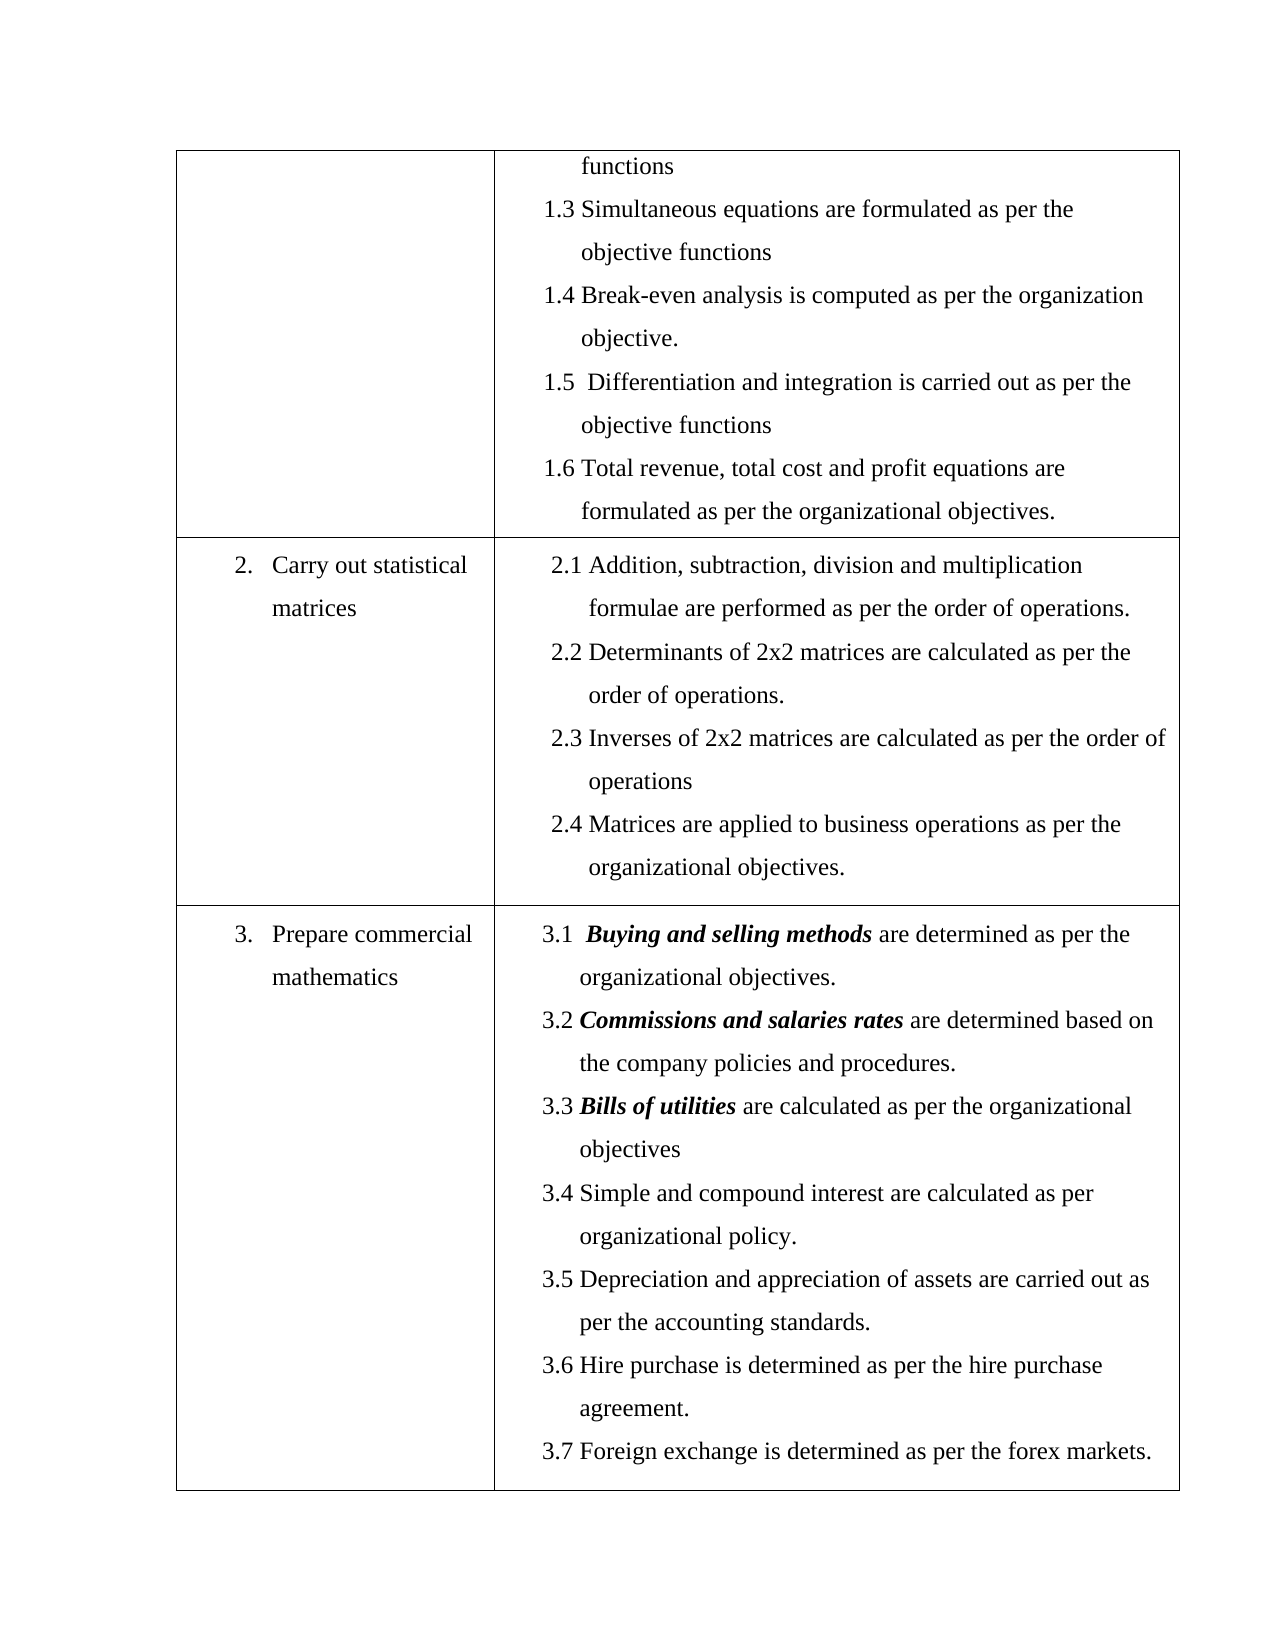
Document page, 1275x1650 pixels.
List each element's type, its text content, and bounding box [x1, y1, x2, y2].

table_cell Prepare commercial mathematics [177, 906, 494, 1490]
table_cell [177, 151, 494, 537]
table_cell Buying and selling methods are determined as per the organizational objectives. Commissions and salaries rates are determined based on the company policies and procedures. Bills of utilities are calculated as per the organizational objectives Simple and compound interest are calculated as per organizational policy. Depreciation and appreciation of assets are carried out as per the accounting standards. Hire purchase is determined as per the hire purchase agreement. Foreign exchange is determined as per the forex markets. [495, 906, 1179, 1490]
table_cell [495, 151, 1179, 537]
table_cell Carry out statistical matrices [177, 538, 494, 905]
table_cell Addition, subtraction, division and multiplication formulae are performed as per the order of operations. Determinants of 2x2 matrices are calculated as per the order of operations. Inverses of 2x2 matrices are calculated as per the order of operations Matrices are applied to business operations as per the organizational objectives. [495, 538, 1179, 905]
